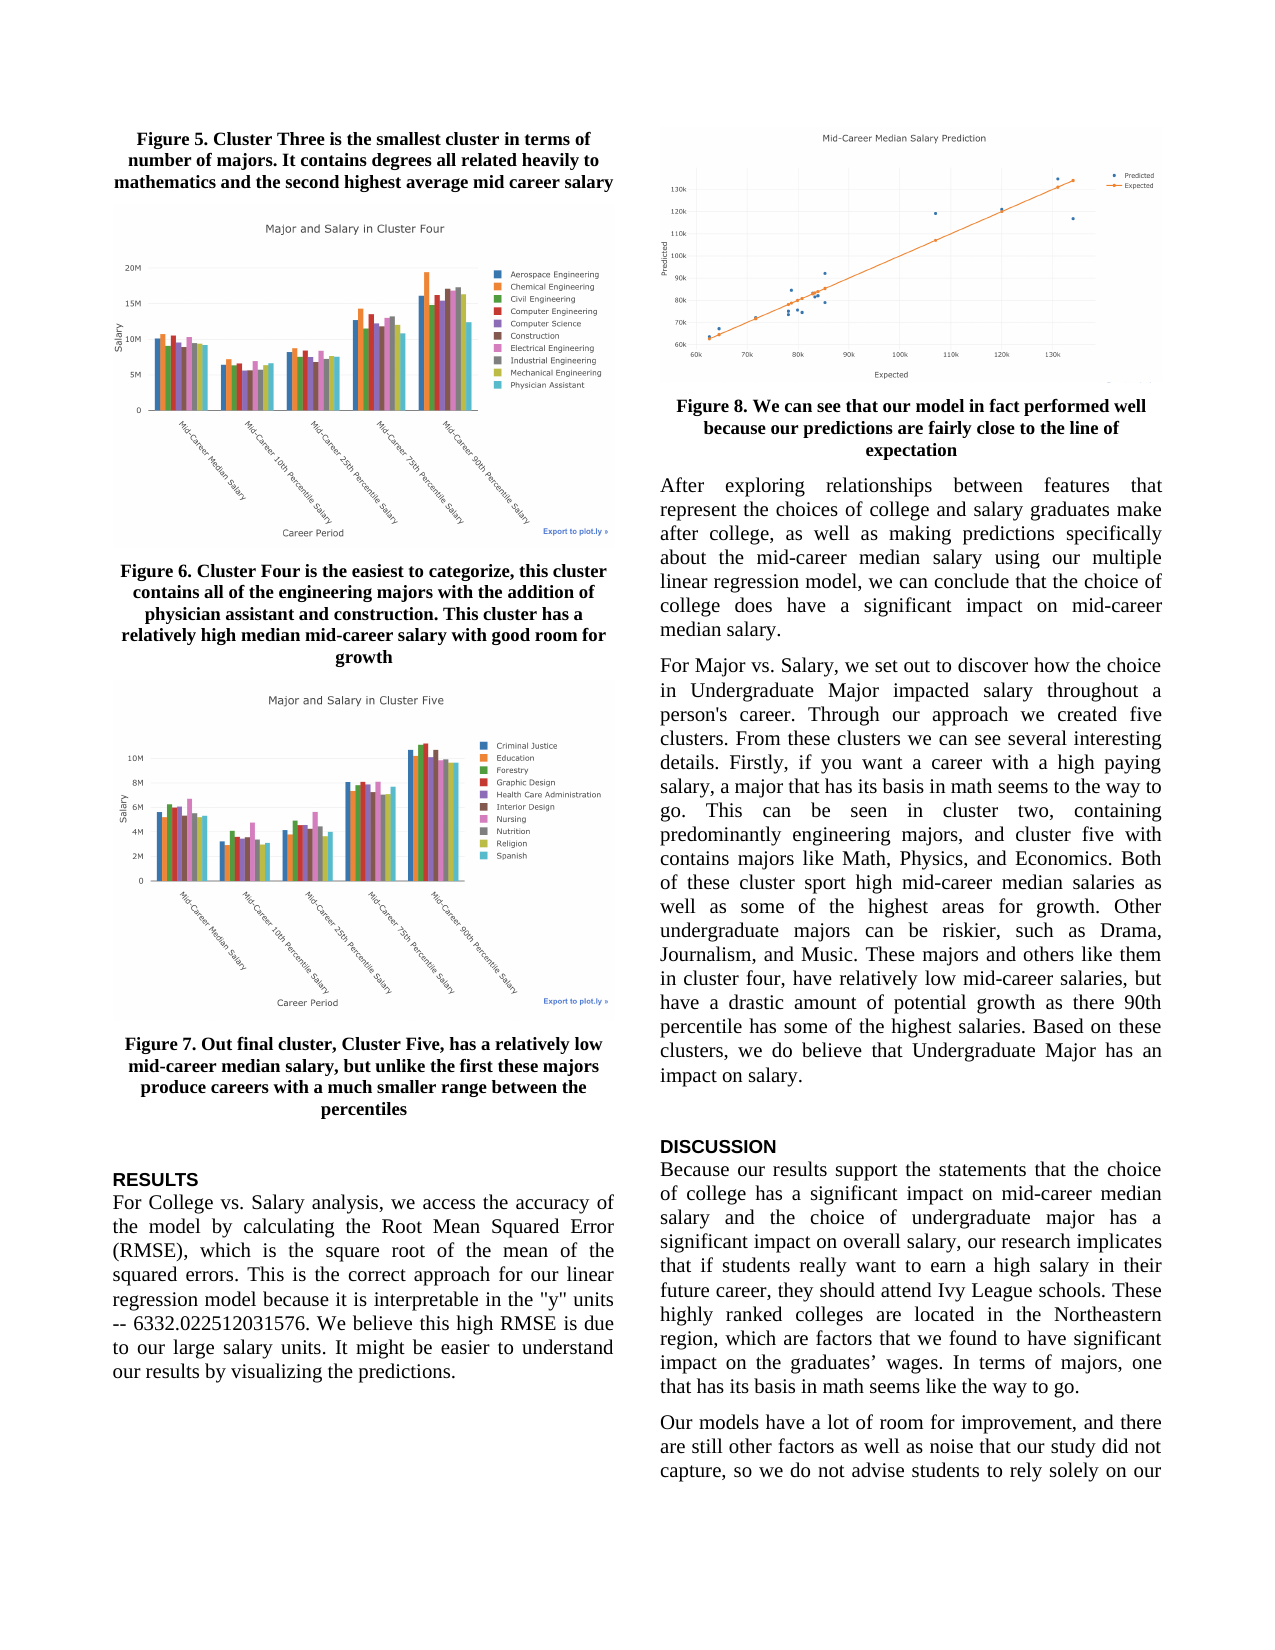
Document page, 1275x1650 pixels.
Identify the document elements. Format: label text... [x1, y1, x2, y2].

subtitle Results [112, 1169, 615, 1190]
picture [660, 127, 1163, 383]
picture [112, 204, 615, 548]
picture [112, 680, 615, 1021]
text Figure 7. Out final cluster, Cluster Five, has a relatively low mid-career median salary, but unlike the first these majors produce careers with a much smaller range between the percentiles [112, 1033, 615, 1119]
text Figure 8. We can see that our model in fact performed well because our predictions are fairly close to the line of expectation [660, 395, 1162, 460]
text For College vs. Salary analysis, we access the accuracy of the model by calculating the Root Mean Squared Error (RMSE), which is the square root of the mean of the squared errors. This is the correct approach for our linear regression model because it is interpretable in the "y" units -- 6332.022512031576. We believe this high RMSE is due to our large salary units. It might be easier to understand our results by visualizing the predictions. [112, 1190, 615, 1383]
text For Major vs. Salary, we set out to discover how the choice in Undergraduate Major impacted salary throughout a person's career. Through our approach we created five clusters. From these clusters we can see several interesting details. Firstly, if you want a career with a high paying salary, a major that has its basis in math seems to the way to go. This can be seen in cluster two, containing predominantly engineering majors, and cluster five with contains majors like Math, Physics, and Economics. Both of these cluster sport high mid-career median salaries as well as some of the highest areas for growth. Other undergraduate majors can be riskier, such as Drama, Journalism, and Music. These majors and others like them in cluster four, have relatively low mid-career salaries, but have a drastic amount of potential growth as there 90th percentile has some of the highest salaries. Based on these clusters, we do believe that Undergraduate Major has an impact on salary. [660, 653, 1162, 1087]
text After exploring relationships between features that represent the choices of college and salary graduates make after college, as well as making predictions specifically about the mid-career median salary using our multiple linear regression model, we can conclude that the choice of college does have a significant impact on mid-career median salary. [660, 472, 1162, 641]
text Because our results support the statements that the choice of college has a significant impact on mid-career median salary and the choice of undergraduate major has a significant impact on overall salary, our research implicates that if students really want to earn a high salary in their future career, they should attend Ivy League schools. These highly ranked colleges are located in the Northeastern region, which are factors that we found to have significant impact on the graduates’ wages. In terms of majors, one that has its basis in math seems like the way to go. [660, 1157, 1162, 1398]
text Figure 6. Cluster Four is the easiest to categorize, this cluster contains all of the engineering majors with the addition of physician assistant and construction. This cluster has a relatively high median mid-career salary with good room for growth [112, 560, 615, 667]
text Figure 5. Cluster Three is the smallest cluster in terms of number of majors. It contains degrees all related heavily to mathematics and the second highest average mid career salary [112, 127, 615, 192]
subtitle Discussion [660, 1136, 1162, 1157]
